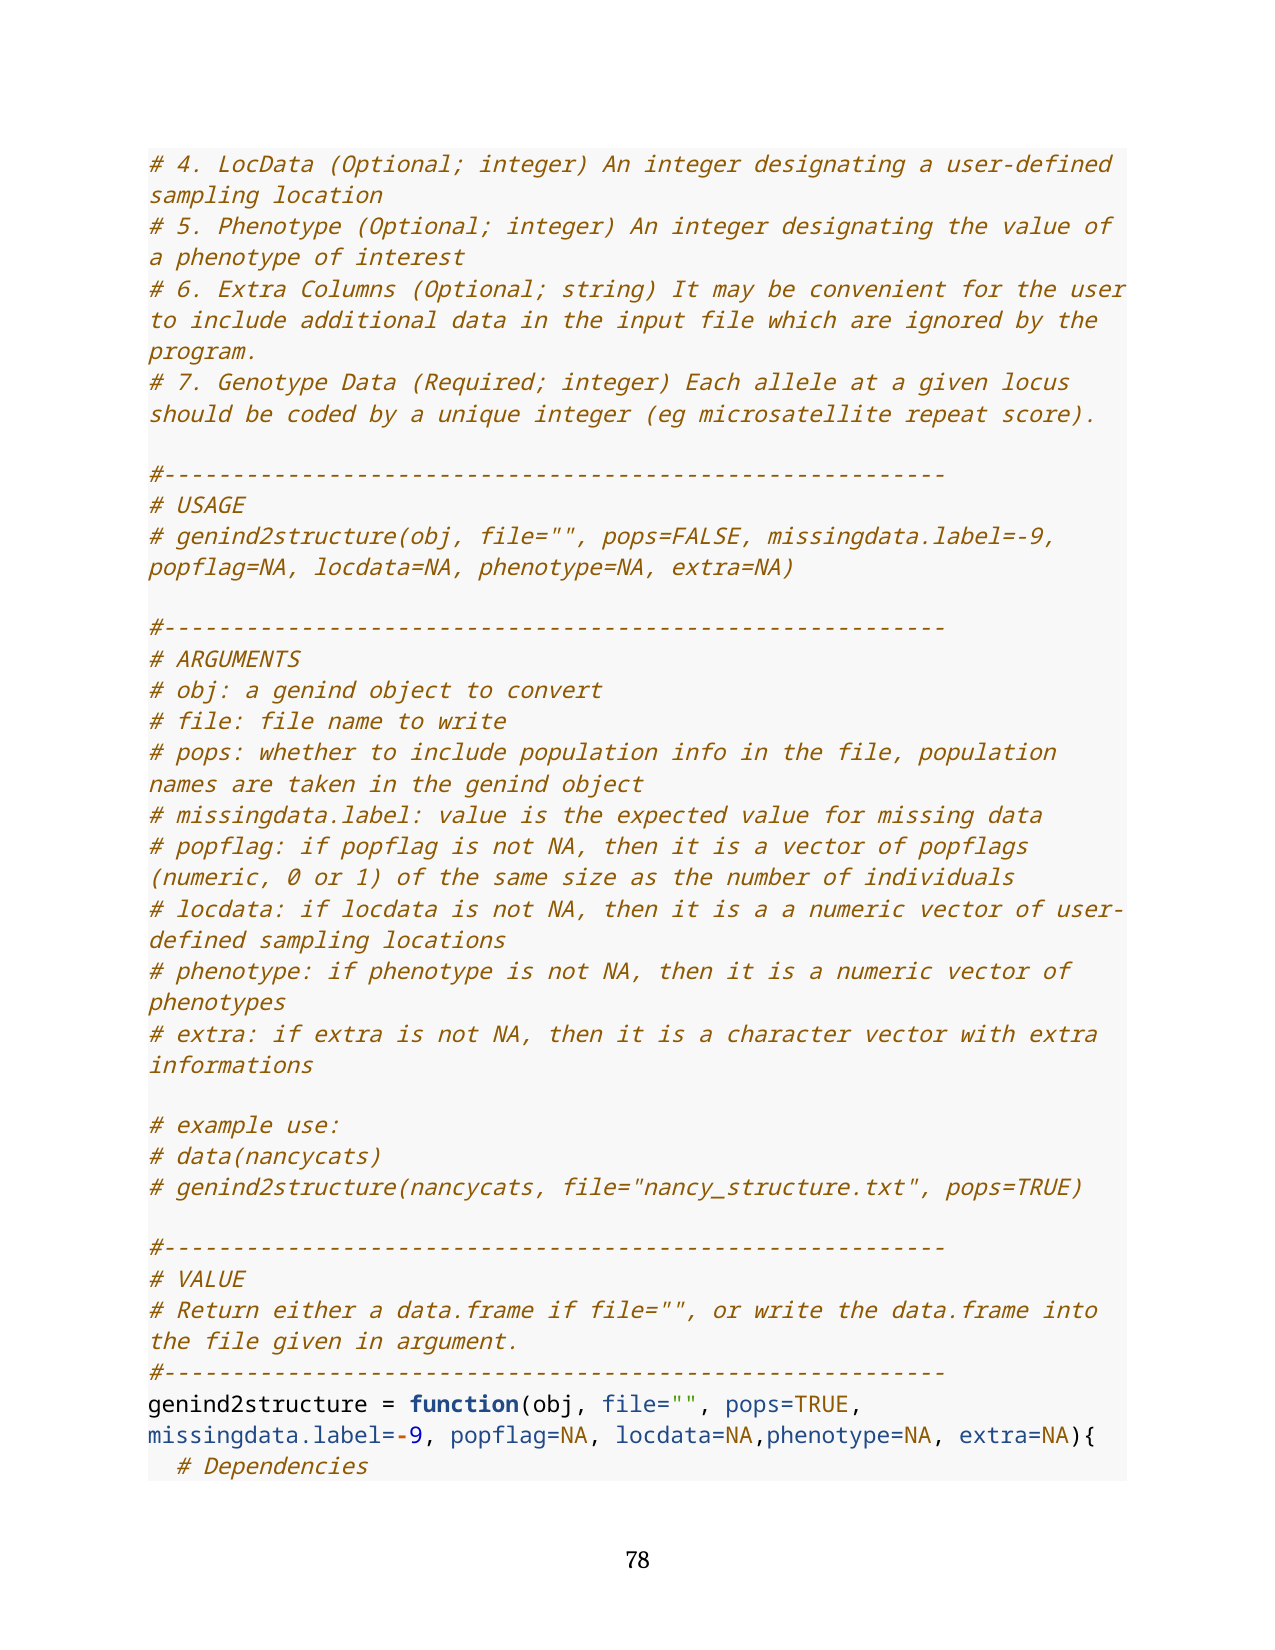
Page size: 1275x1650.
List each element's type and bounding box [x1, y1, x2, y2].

text [148, 148, 1127, 1481]
